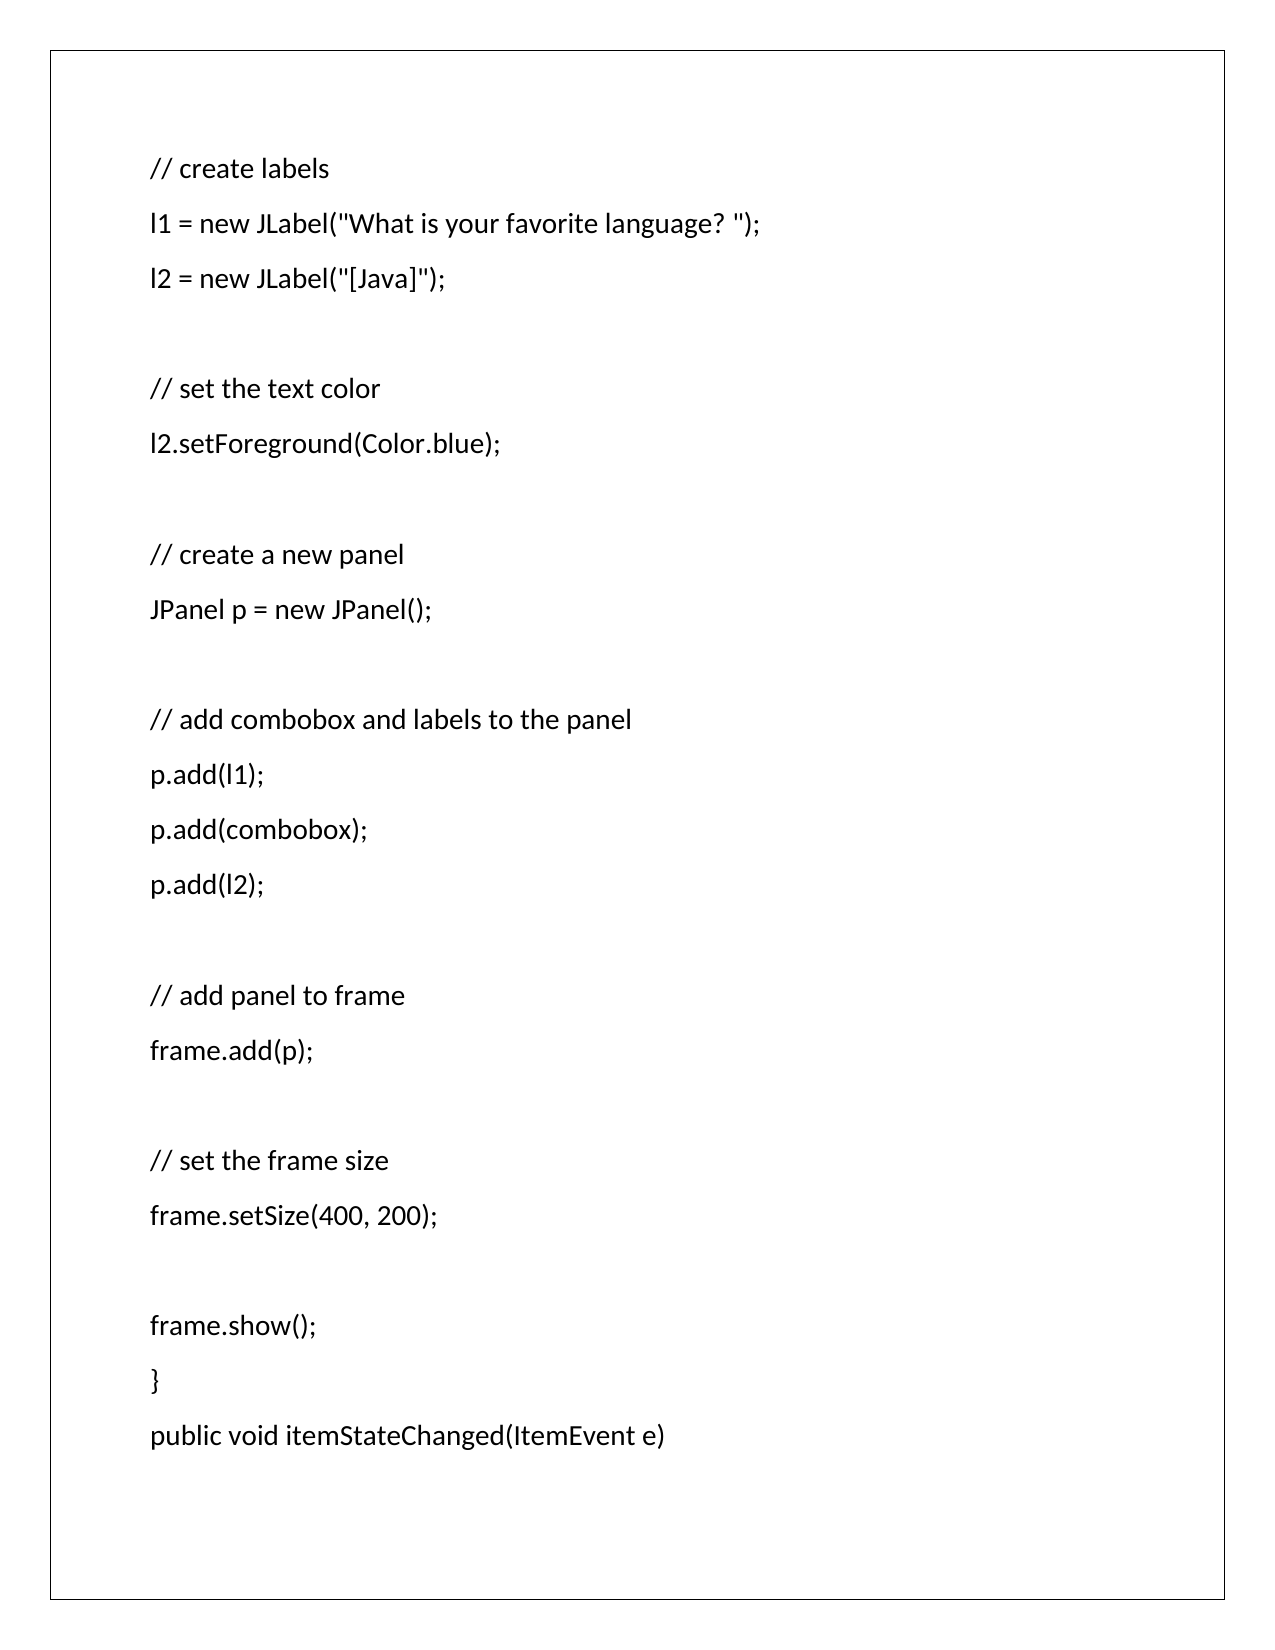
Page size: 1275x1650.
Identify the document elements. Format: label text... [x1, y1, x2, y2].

text // add combobox and labels to the panel [150, 701, 1125, 737]
text l1 = new JLabel("What is your favorite language? "); [150, 205, 1125, 241]
text // create a new panel [150, 536, 1125, 571]
text l2 = new JLabel("[Java]"); [150, 260, 1125, 296]
text frame.add(p); [150, 1032, 1125, 1067]
text // set the text color [150, 370, 1125, 406]
text p.add(l1); [150, 756, 1125, 792]
text p.add(combobox); [150, 811, 1125, 847]
text // add panel to frame [150, 977, 1125, 1012]
text // set the frame size [150, 1142, 1125, 1177]
text l2.setForeground(Color.blue); [150, 426, 1125, 461]
text p.add(l2); [150, 866, 1125, 902]
text public void itemStateChanged(ItemEvent e) [150, 1417, 1125, 1453]
text JPanel p = new JPanel(); [150, 591, 1125, 626]
text // create labels [150, 150, 1125, 186]
text frame.setSize(400, 200); [150, 1197, 1125, 1233]
text } [150, 1362, 1125, 1398]
text frame.show(); [150, 1307, 1125, 1343]
